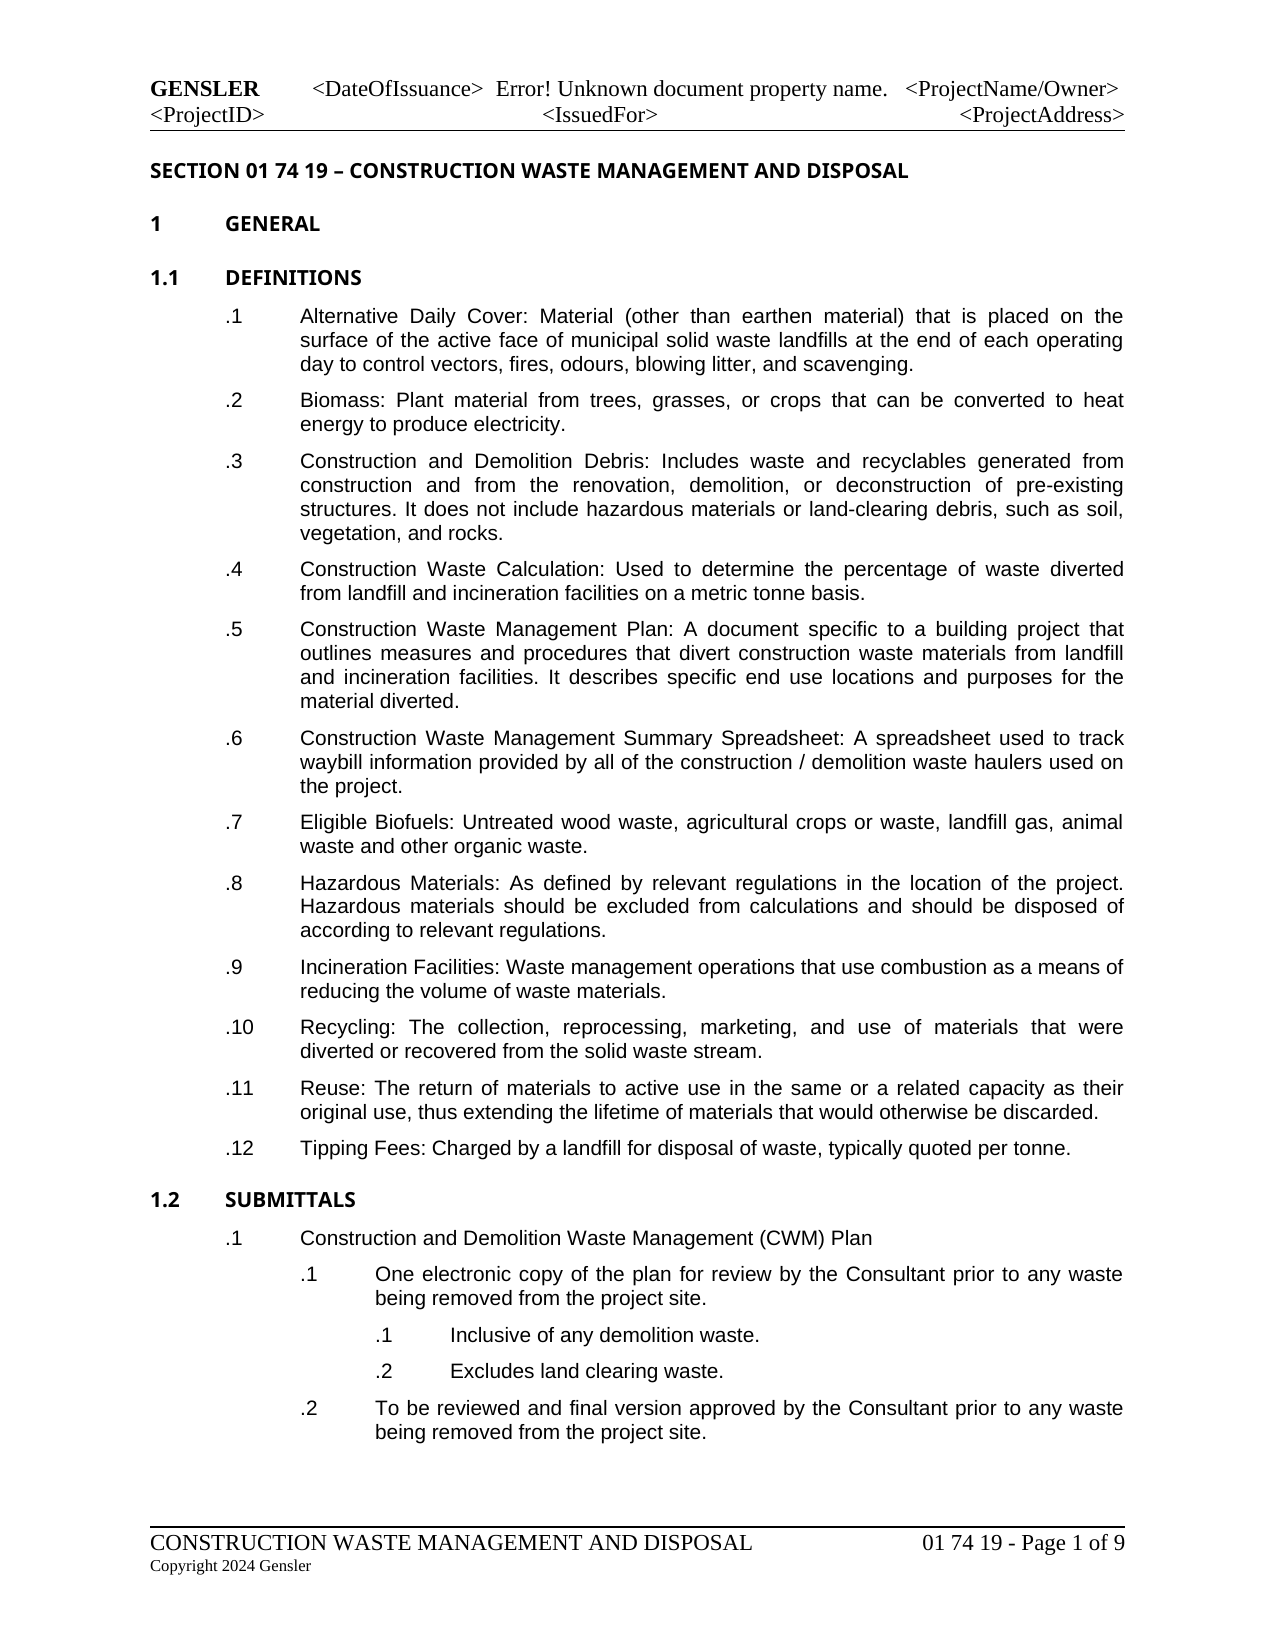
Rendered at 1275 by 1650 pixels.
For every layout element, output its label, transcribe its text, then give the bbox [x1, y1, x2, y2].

list General [150, 209, 1125, 238]
list Reuse: The return of materials to active use in the same or a related capacity as their original use, thus extending the lifetime of materials that would otherwise be discarded. [225, 1076, 1125, 1123]
list Definitions [150, 263, 1125, 291]
list Submittals [150, 1185, 1125, 1213]
list Construction Waste Management Plan: A document specific to a building project that outlines measures and procedures that divert construction waste materials from landfill and incineration facilities. It describes specific end use locations and purposes for the material diverted. [225, 617, 1125, 713]
list Construction Waste Calculation: Used to determine the percentage of waste diverted from landfill and incineration facilities on a metric tonne basis. [225, 557, 1125, 605]
list Hazardous Materials: As defined by relevant regulations in the location of the project. Hazardous materials should be excluded from calculations and should be disposed of according to relevant regulations. [225, 870, 1125, 942]
list Alternative Daily Cover: Material (other than earthen material) that is placed on the surface of the active face of municipal solid waste landfills at the end of each operating day to control vectors, fires, odours, blowing litter, and scavenging. [225, 304, 1125, 376]
list Excludes land clearing waste. [375, 1359, 1125, 1383]
list One electronic copy of the plan for review by the Consultant prior to any waste being removed from the project site. [300, 1262, 1125, 1310]
list Construction and Demolition Debris: Includes waste and recyclables generated from construction and from the renovation, demolition, or deconstruction of pre-existing structures. It does not include hazardous materials or land-clearing debris, such as soil, vegetation, and rocks. [225, 448, 1125, 544]
list To be reviewed and final version approved by the Consultant prior to any waste being removed from the project site. [300, 1396, 1125, 1443]
title SECTION – construction waste management and disposal [150, 156, 1125, 184]
list Recycling: The collection, reprocessing, marketing, and use of materials that were diverted or recovered from the solid waste stream. [225, 1015, 1125, 1063]
list Inclusive of any demolition waste. [375, 1323, 1125, 1347]
list Construction and Demolition Waste Management (CWM) Plan [225, 1226, 1125, 1250]
list Biomass: Plant material from trees, grasses, or crops that can be converted to heat energy to produce electricity. [225, 388, 1125, 436]
list Tipping Fees: Charged by a landfill for disposal of waste, typically quoted per tonne. [225, 1136, 1125, 1160]
list Eligible Biofuels: Untreated wood waste, agricultural crops or waste, landfill gas, animal waste and other organic waste. [225, 810, 1125, 858]
list Construction Waste Management Summary Spreadsheet: A spreadsheet used to track waybill information provided by all of the construction / demolition waste haulers used on the project. [225, 726, 1125, 797]
list Incineration Facilities: Waste management operations that use combustion as a means of reducing the volume of waste materials. [225, 955, 1125, 1003]
